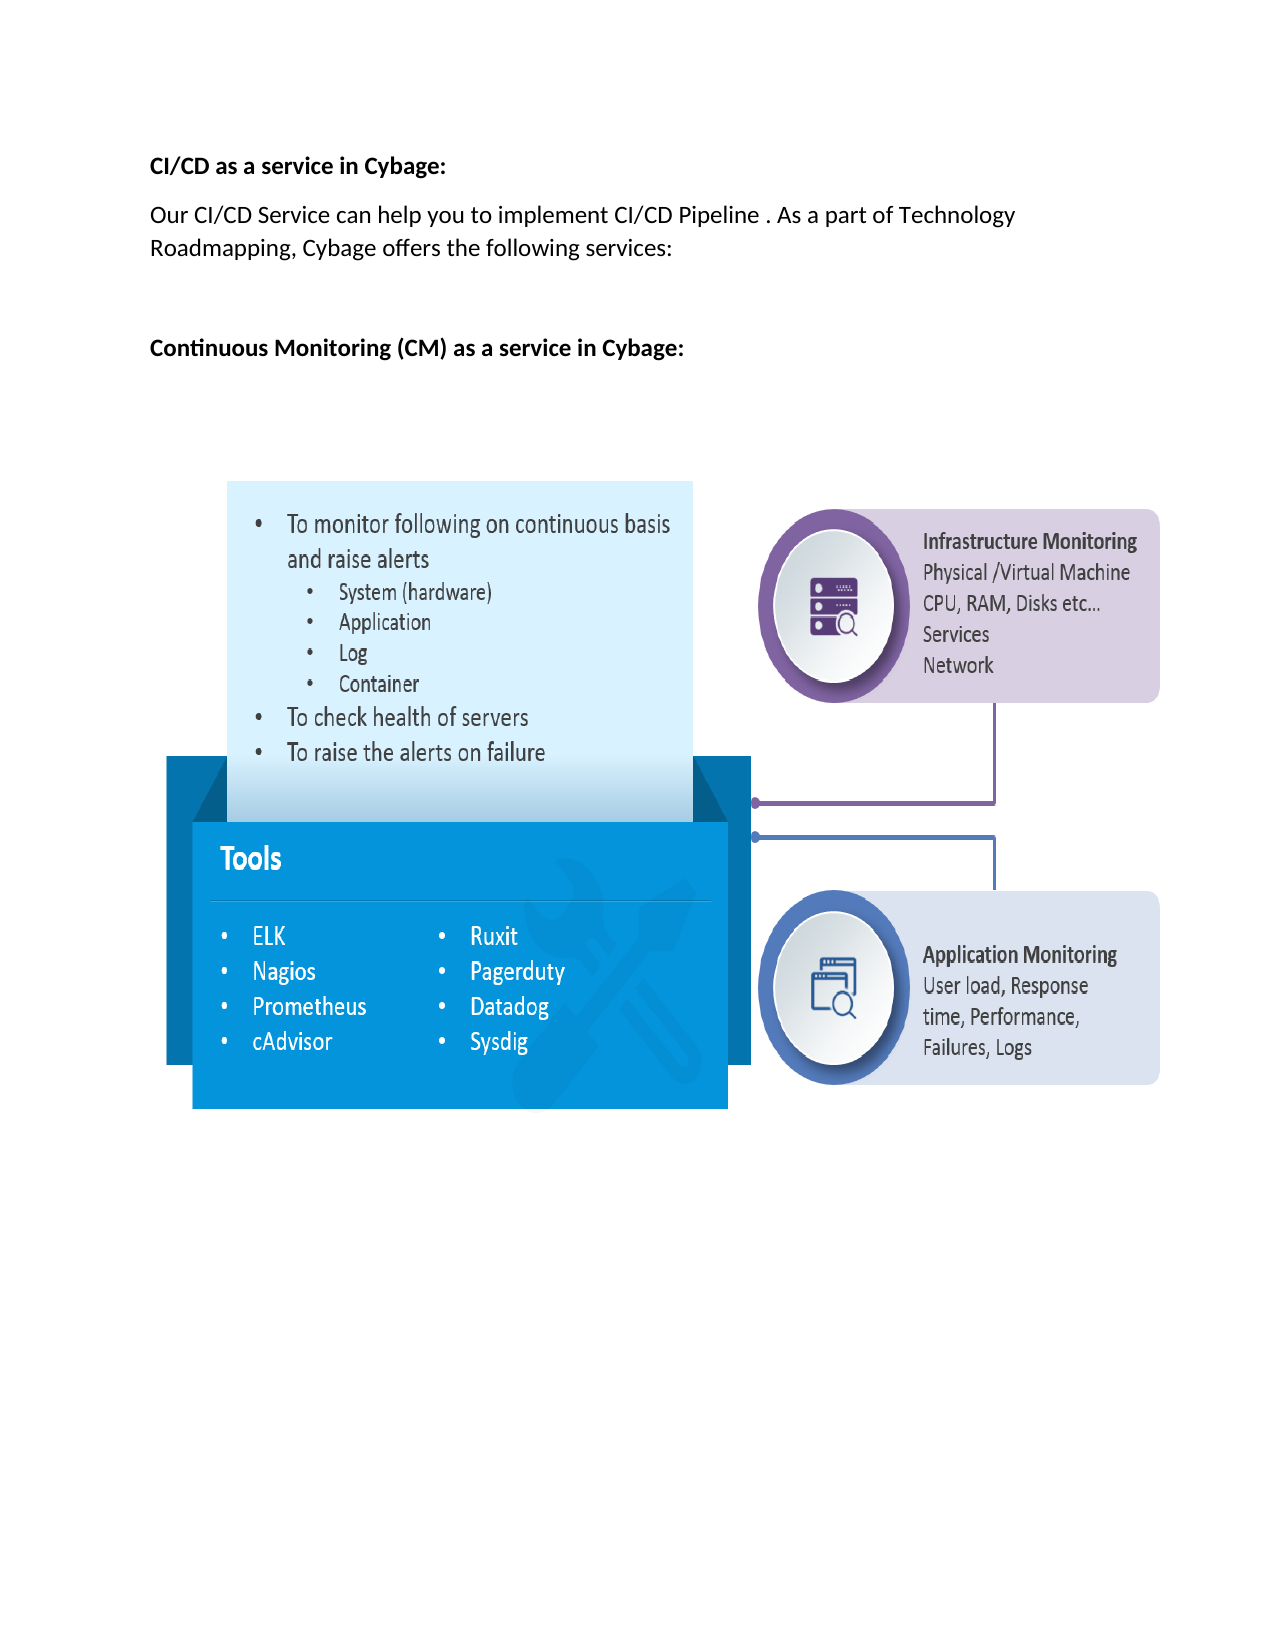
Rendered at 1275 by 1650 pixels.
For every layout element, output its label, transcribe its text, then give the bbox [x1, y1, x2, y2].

text Continuous Monitoring (CM) as a service in Cybage: [150, 332, 1125, 362]
picture [150, 430, 1171, 1150]
text CI/CD as a service in Cybage: [150, 150, 1125, 181]
text Our CI/CD Service can help you to implement CI/CD Pipeline . As a part of Technology Roadmapping, Cybage offers the following services: [150, 199, 1125, 263]
